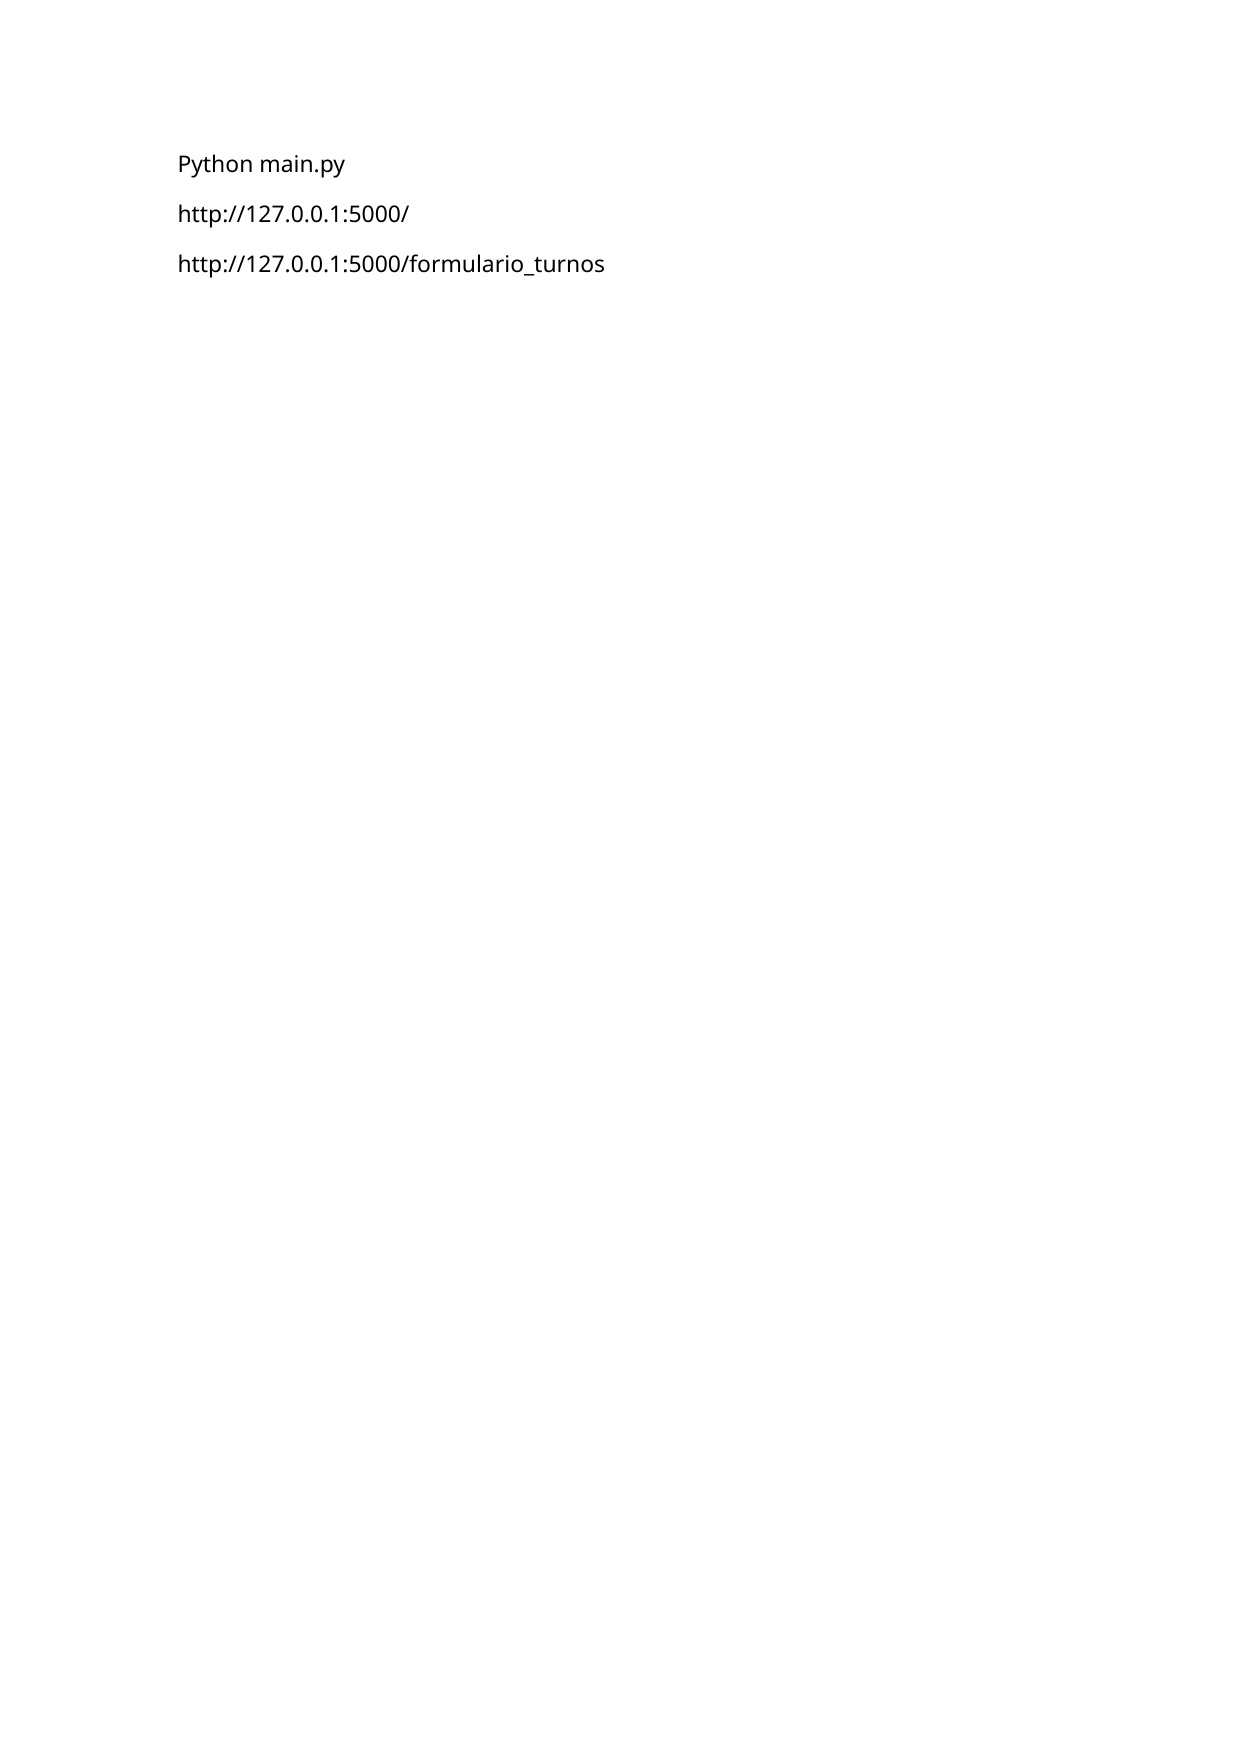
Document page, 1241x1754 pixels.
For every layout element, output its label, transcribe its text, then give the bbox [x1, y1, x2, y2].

text http://127.0.0.1:5000/ [177, 198, 1063, 229]
text Python main.py [177, 148, 1063, 179]
text http://127.0.0.1:5000/formulario_turnos [177, 248, 1063, 280]
